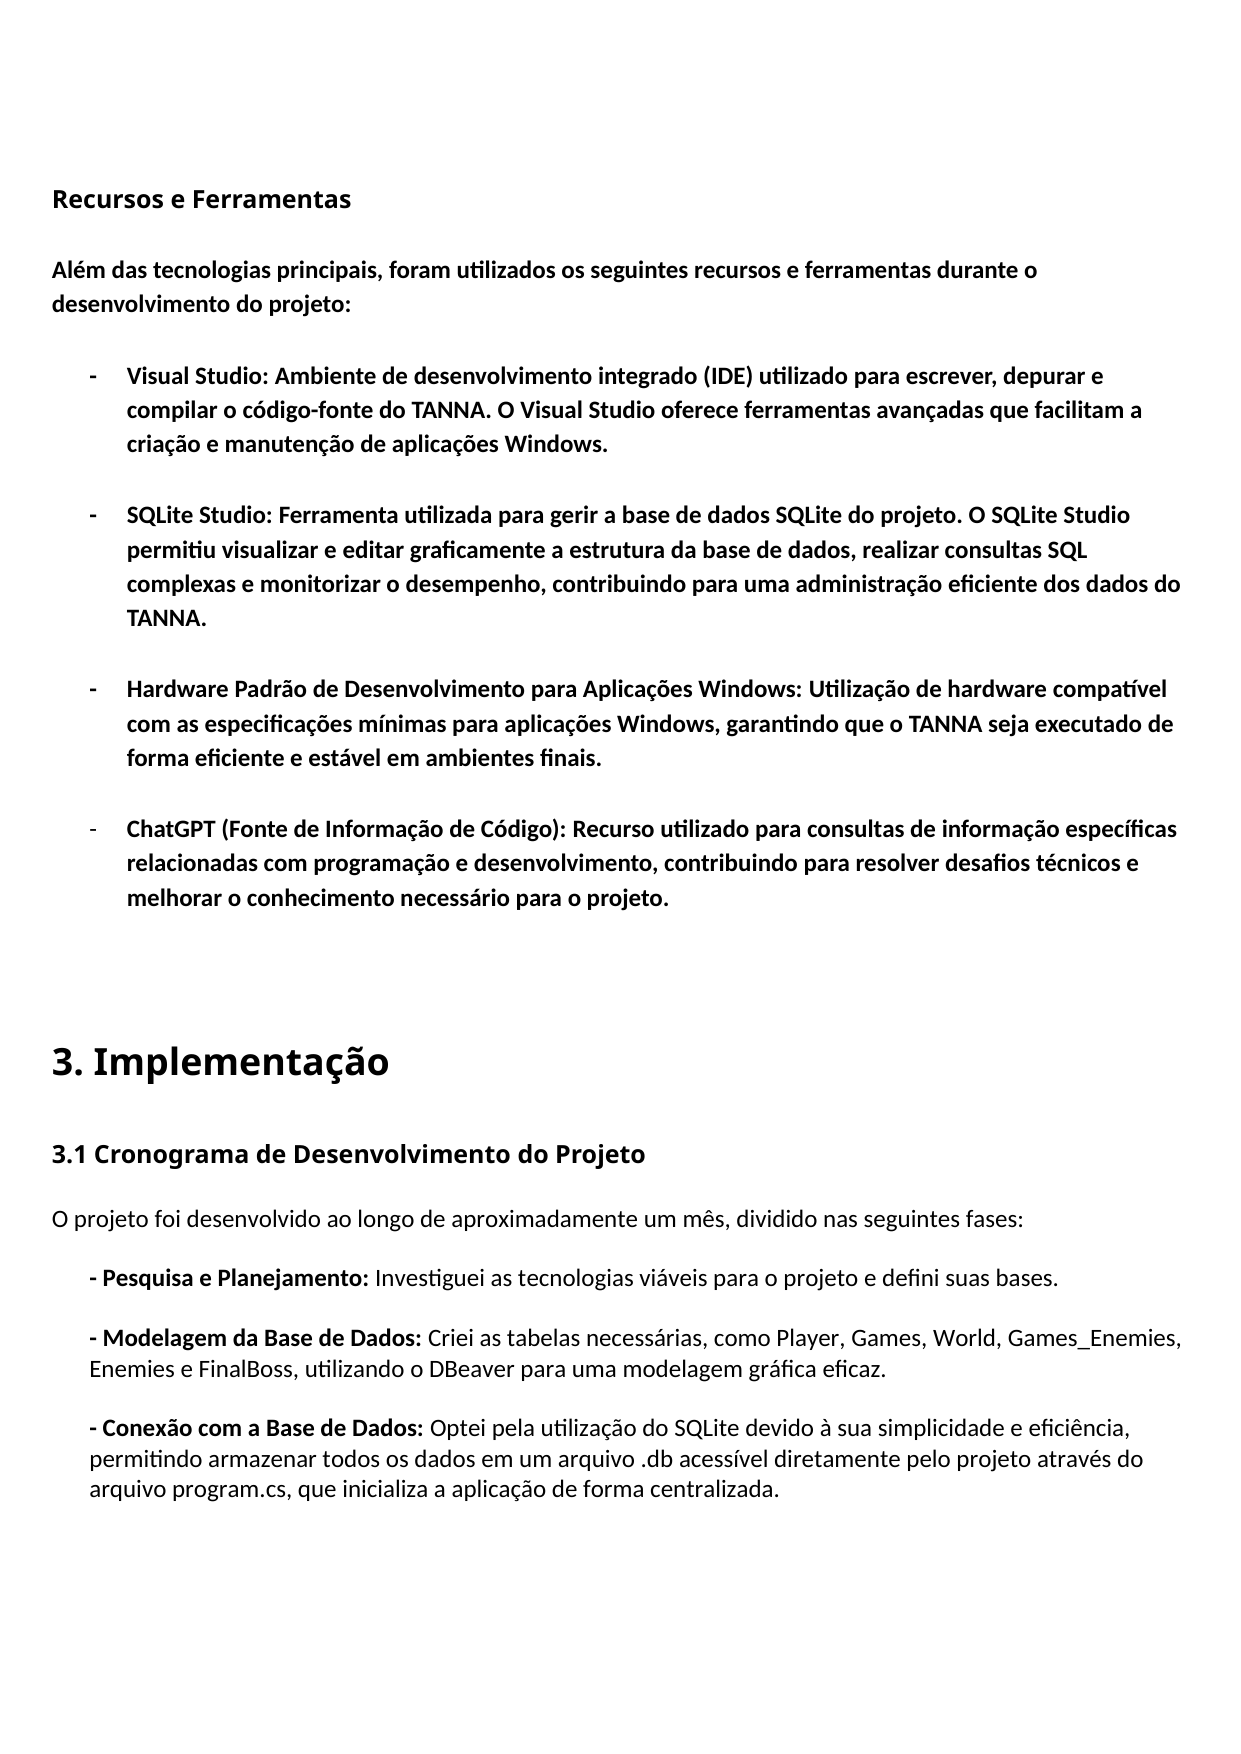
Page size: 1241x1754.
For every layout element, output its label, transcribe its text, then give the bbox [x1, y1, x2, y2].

subtitle Visual Studio: Ambiente de desenvolvimento integrado (IDE) utilizado para escrever, depurar e compilar o código-fonte do TANNA. O Visual Studio oferece ferramentas avançadas que facilitam a criação e manutenção de aplicações Windows. [89, 360, 1193, 459]
subtitle 3.1 Cronograma de Desenvolvimento do Projeto [52, 1137, 1186, 1171]
text - Conexão com a Base de Dados: Optei pela utilização do SQLite devido à sua simplicidade e eficiência, permitindo armazenar todos os dados em um arquivo .db acessível diretamente pelo projeto através do arquivo program.cs, que inicializa a aplicação de forma centralizada. [89, 1412, 1193, 1504]
subtitle SQLite Studio: Ferramenta utilizada para gerir a base de dados SQLite do projeto. O SQLite Studio permitiu visualizar e editar graficamente a estrutura da base de dados, realizar consultas SQL complexas e monitorizar o desempenho, contribuindo para uma administração eficiente dos dados do TANNA. [89, 500, 1193, 633]
subtitle Recursos e Ferramentas [52, 182, 1186, 216]
subtitle 3. Implementação [52, 1035, 1186, 1086]
text - Pesquisa e Planejamento: Investiguei as tecnologias viáveis para o projeto e defini suas bases. [89, 1263, 1193, 1293]
subtitle Hardware Padrão de Desenvolvimento para Aplicações Windows: Utilização de hardware compatível com as especificações mínimas para aplicações Windows, garantindo que o TANNA seja executado de forma eficiente e estável em ambientes finais. [89, 674, 1193, 772]
subtitle Além das tecnologias principais, foram utilizados os seguintes recursos e ferramentas durante o desenvolvimento do projeto: [52, 254, 1186, 319]
subtitle ChatGPT (Fonte de Informação de Código): Recurso utilizado para consultas de informação específicas relacionadas com programação e desenvolvimento, contribuindo para resolver desafios técnicos e melhorar o conhecimento necessário para o projeto. [89, 813, 1193, 912]
text O projeto foi desenvolvido ao longo de aproximadamente um mês, dividido nas seguintes fases: [52, 1203, 1193, 1233]
text - Modelagem da Base de Dados: Criei as tabelas necessárias, como Player, Games, World, Games_Enemies, Enemies e FinalBoss, utilizando o DBeaver para uma modelagem gráfica eficaz. [89, 1322, 1193, 1383]
